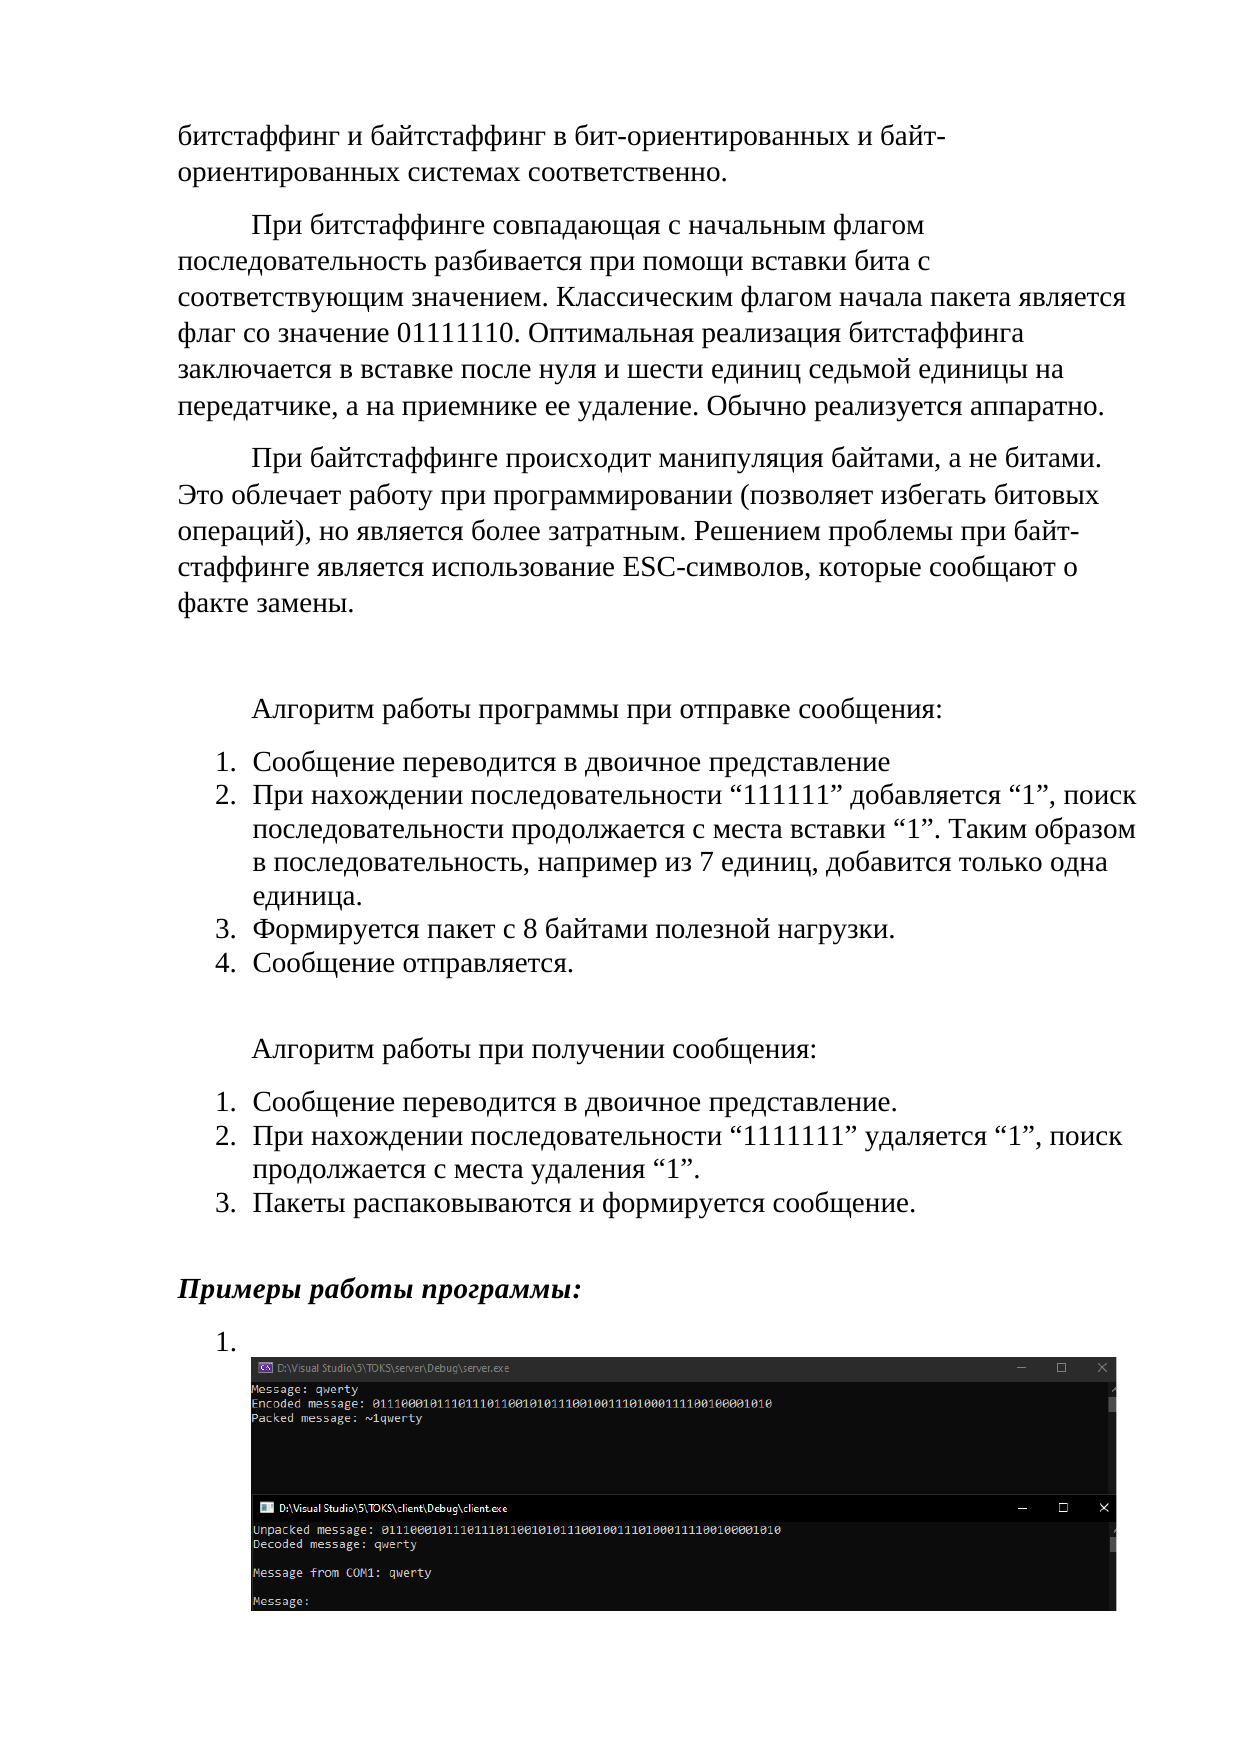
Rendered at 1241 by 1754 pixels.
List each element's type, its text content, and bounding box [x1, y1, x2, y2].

list Сообщение переводится в двоичное представление. [215, 1084, 1152, 1118]
list Сообщение отправляется. [215, 945, 1152, 978]
text При битстаффинге совпадающая с начальным флагом последовательность разбивается при помощи вставки бита с соответствующим значением. Классическим флагом начала пакета является флаг со значение 01111110. Оптимальная реализация битстаффинга заключается в вставке после нуля и шести единиц седьмой единицы на передатчике, а на приемнике ее удаление. Обычно реализуется аппаратно. [177, 207, 1152, 421]
text Алгоритм работы при получении сообщения: [251, 1031, 1152, 1065]
list Формируется пакет с 8 байтами полезной нагрузки. [215, 911, 1152, 945]
list При нахождении последовательности “1111111” удаляется “1”, поиск продолжается с места удаления “1”. [215, 1118, 1152, 1185]
text При байтстаффинге происходит манипуляция байтами, а не битами. Это облечает работу при программировании (позволяет избегать битовых операций), но является более затратным. Решением проблемы при байт-стаффинге является использование ESC-символов, которые сообщают о факте замены. [177, 441, 1152, 619]
text Примеры работы программы: [177, 1271, 1152, 1304]
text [177, 118, 1152, 188]
list Пакеты распаковываются и формируется сообщение. [215, 1185, 1152, 1218]
list Сообщение переводится в двоичное представление [215, 744, 1152, 777]
text Алгоритм работы программы при отправке сообщения: [177, 691, 1152, 724]
list При нахождении последовательности “111111” добавляется “1”, поиск последовательности продолжается с места вставки “1”. Таким образом в последовательность, например из 7 единиц, добавится только одна единица. [215, 777, 1152, 911]
picture [251, 1357, 1117, 1611]
